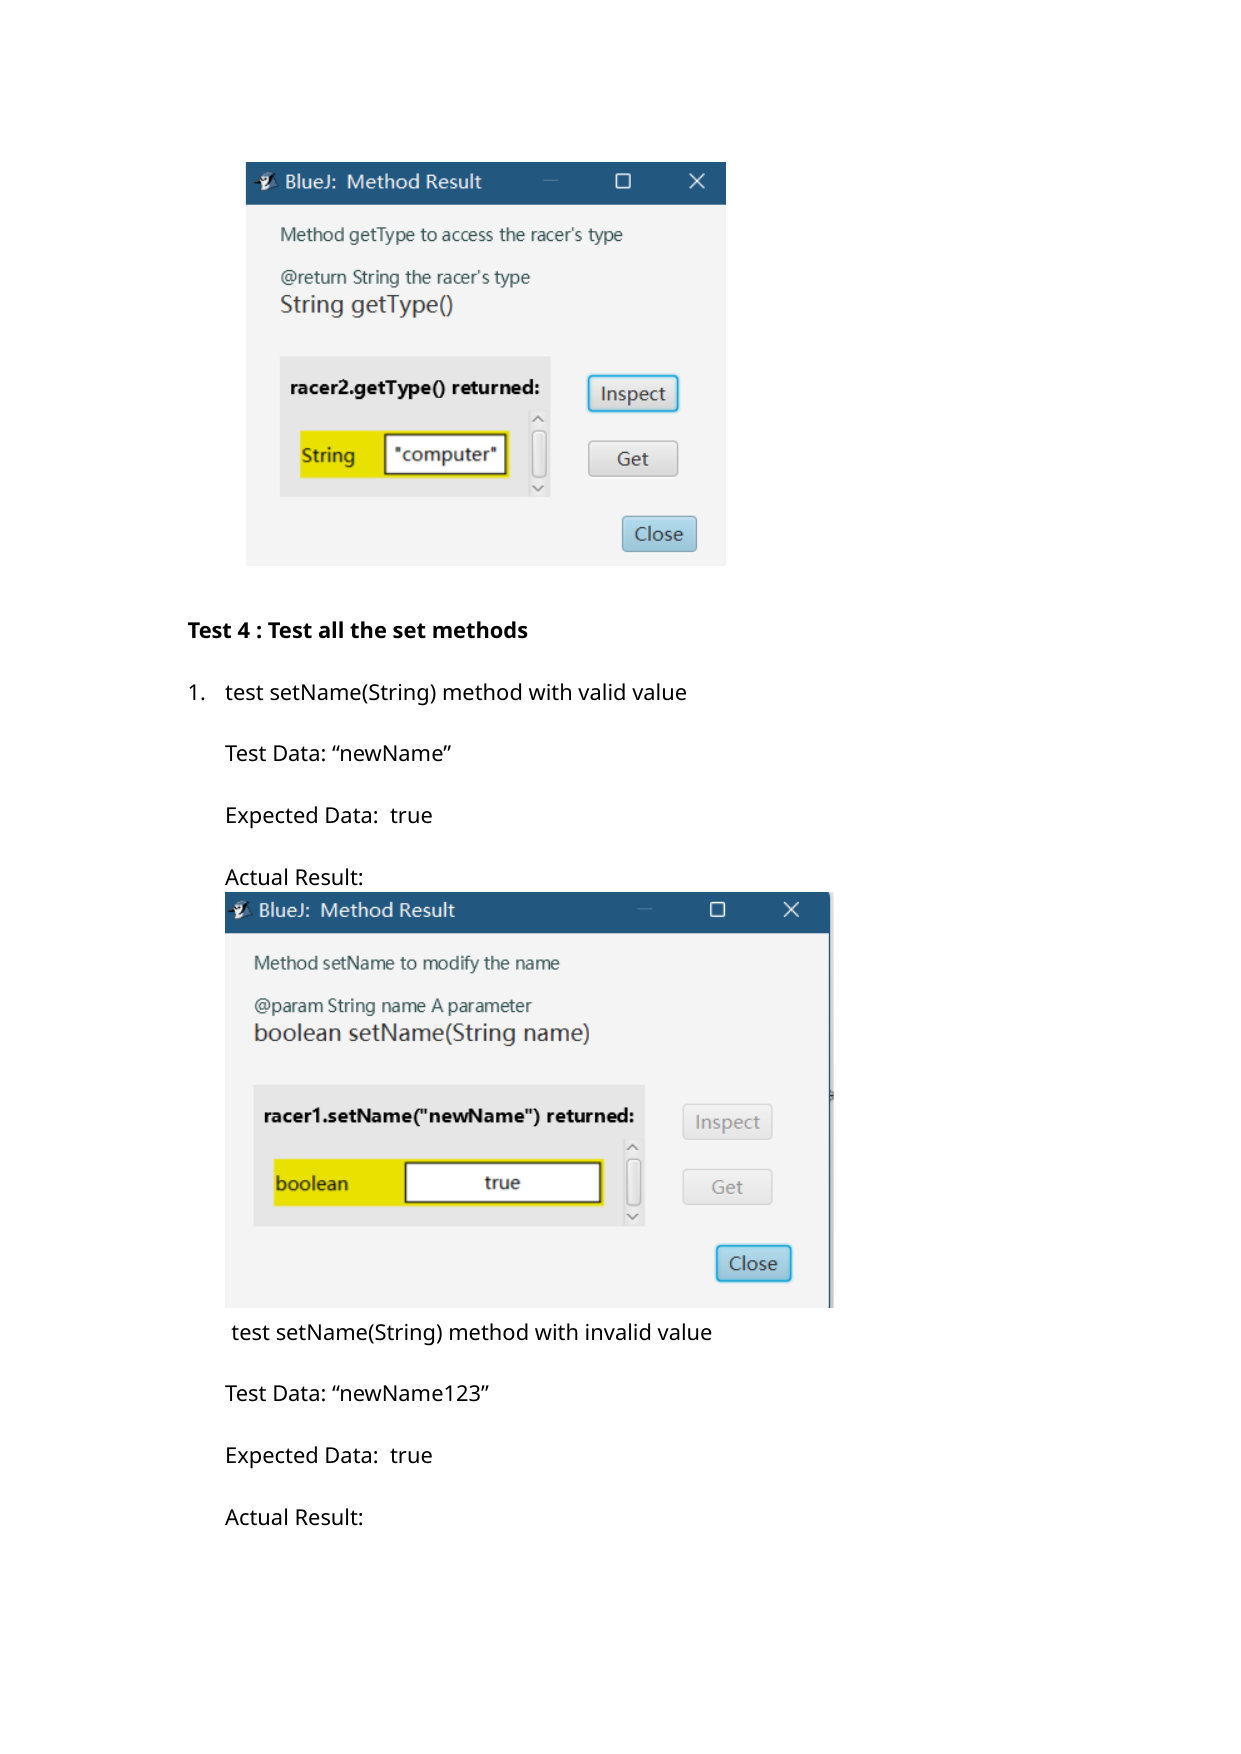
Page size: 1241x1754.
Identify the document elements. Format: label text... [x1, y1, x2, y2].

text Expected Data: true [187, 799, 1053, 831]
text Test Data: “newName” [187, 737, 1053, 769]
picture [245, 162, 726, 566]
text Test 4 : Test all the set methods [187, 614, 1053, 646]
picture [225, 892, 834, 1308]
list test setName(String) method with valid value [187, 675, 1053, 708]
list test setName(String) method with invalid value [225, 1315, 1053, 1348]
list Actual Result: [225, 1500, 1053, 1533]
list Actual Result: [225, 860, 1053, 893]
text Expected Data: true [187, 1439, 1053, 1471]
text Test Data: “newName123” [187, 1377, 1053, 1409]
